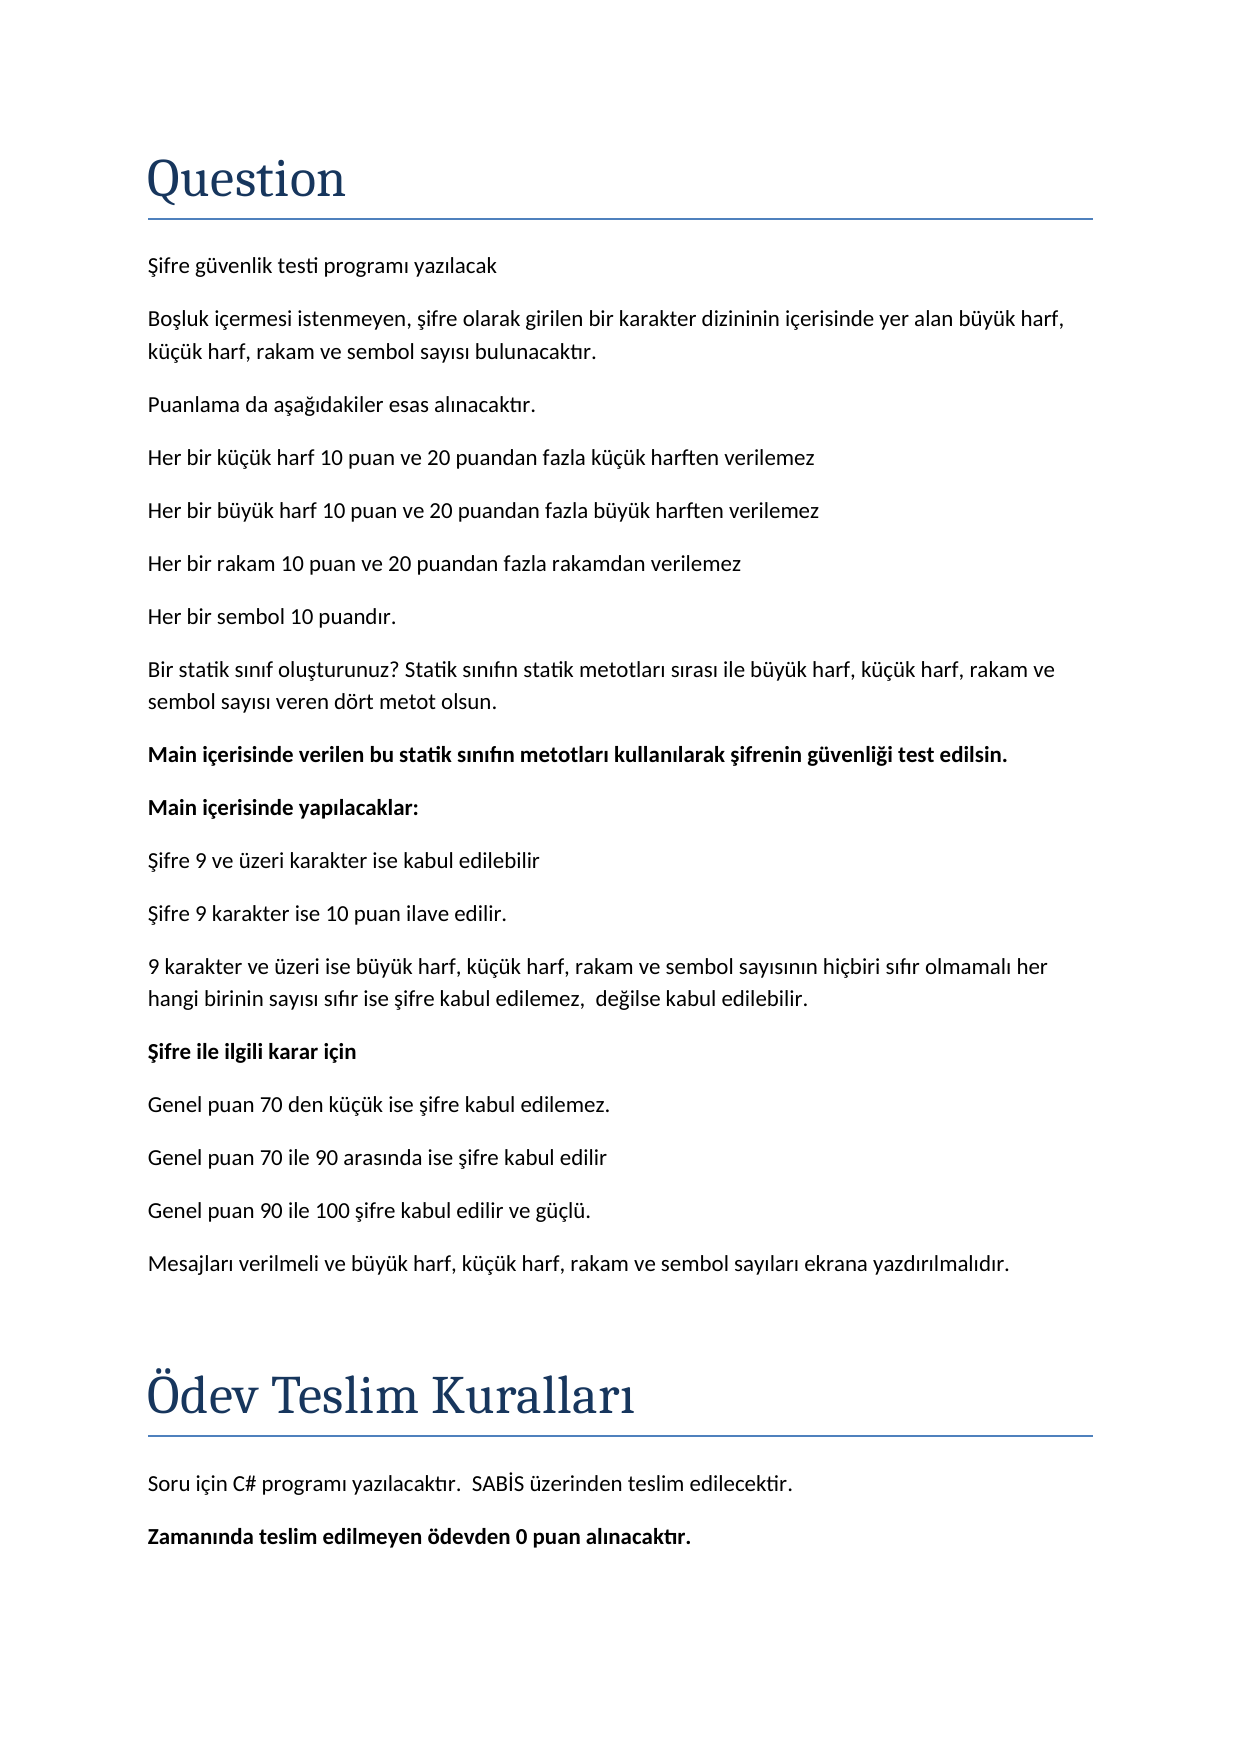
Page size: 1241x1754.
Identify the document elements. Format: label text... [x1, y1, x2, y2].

text Şifre 9 ve üzeri karakter ise kabul edilebilir [148, 846, 1093, 874]
text Her bir büyük harf 10 puan ve 20 puandan fazla büyük harften verilemez [148, 496, 1093, 524]
text Genel puan 90 ile 100 şifre kabul edilir ve güçlü. [148, 1196, 1093, 1224]
text Her bir rakam 10 puan ve 20 puandan fazla rakamdan verilemez [148, 549, 1093, 577]
text Soru için C# programı yazılacaktır. SABİS üzerinden teslim edilecektir. [148, 1469, 1093, 1497]
text Bir statik sınıf oluşturunuz? Statik sınıfın statik metotları sırası ile büyük harf, küçük harf, rakam ve sembol sayısı veren dört metot olsun. [148, 655, 1093, 715]
text Main içerisinde yapılacaklar: [148, 793, 1093, 821]
text Main içerisinde verilen bu statik sınıfın metotları kullanılarak şifrenin güvenliği test edilsin. [148, 740, 1093, 768]
text Her bir küçük harf 10 puan ve 20 puandan fazla küçük harften verilemez [148, 443, 1093, 471]
text 9 karakter ve üzeri ise büyük harf, küçük harf, rakam ve sembol sayısının hiçbiri sıfır olmamalı her hangi birinin sayısı sıfır ise şifre kabul edilemez, değilse kabul edilebilir. [148, 952, 1093, 1012]
text Boşluk içermesi istenmeyen, şifre olarak girilen bir karakter dizininin içerisinde yer alan büyük harf, küçük harf, rakam ve sembol sayısı bulunacaktır. [148, 304, 1093, 365]
text Genel puan 70 den küçük ise şifre kabul edilemez. [148, 1090, 1093, 1118]
text Zamanında teslim edilmeyen ödevden 0 puan alınacaktır. [148, 1522, 1093, 1550]
text Şifre güvenlik testi programı yazılacak [148, 252, 1093, 279]
text Her bir sembol 10 puandır. [148, 602, 1093, 630]
text Şifre 9 karakter ise 10 puan ilave edilir. [148, 899, 1093, 927]
text Genel puan 70 ile 90 arasında ise şifre kabul edilir [148, 1143, 1093, 1171]
text Puanlama da aşağıdakiler esas alınacaktır. [148, 390, 1093, 418]
text Mesajları verilmeli ve büyük harf, küçük harf, rakam ve sembol sayıları ekrana yazdırılmalıdır. [148, 1249, 1093, 1277]
title Question [148, 148, 1093, 218]
text Şifre ile ilgili karar için [148, 1037, 1093, 1065]
title Ödev Teslim Kuralları [148, 1365, 1093, 1435]
